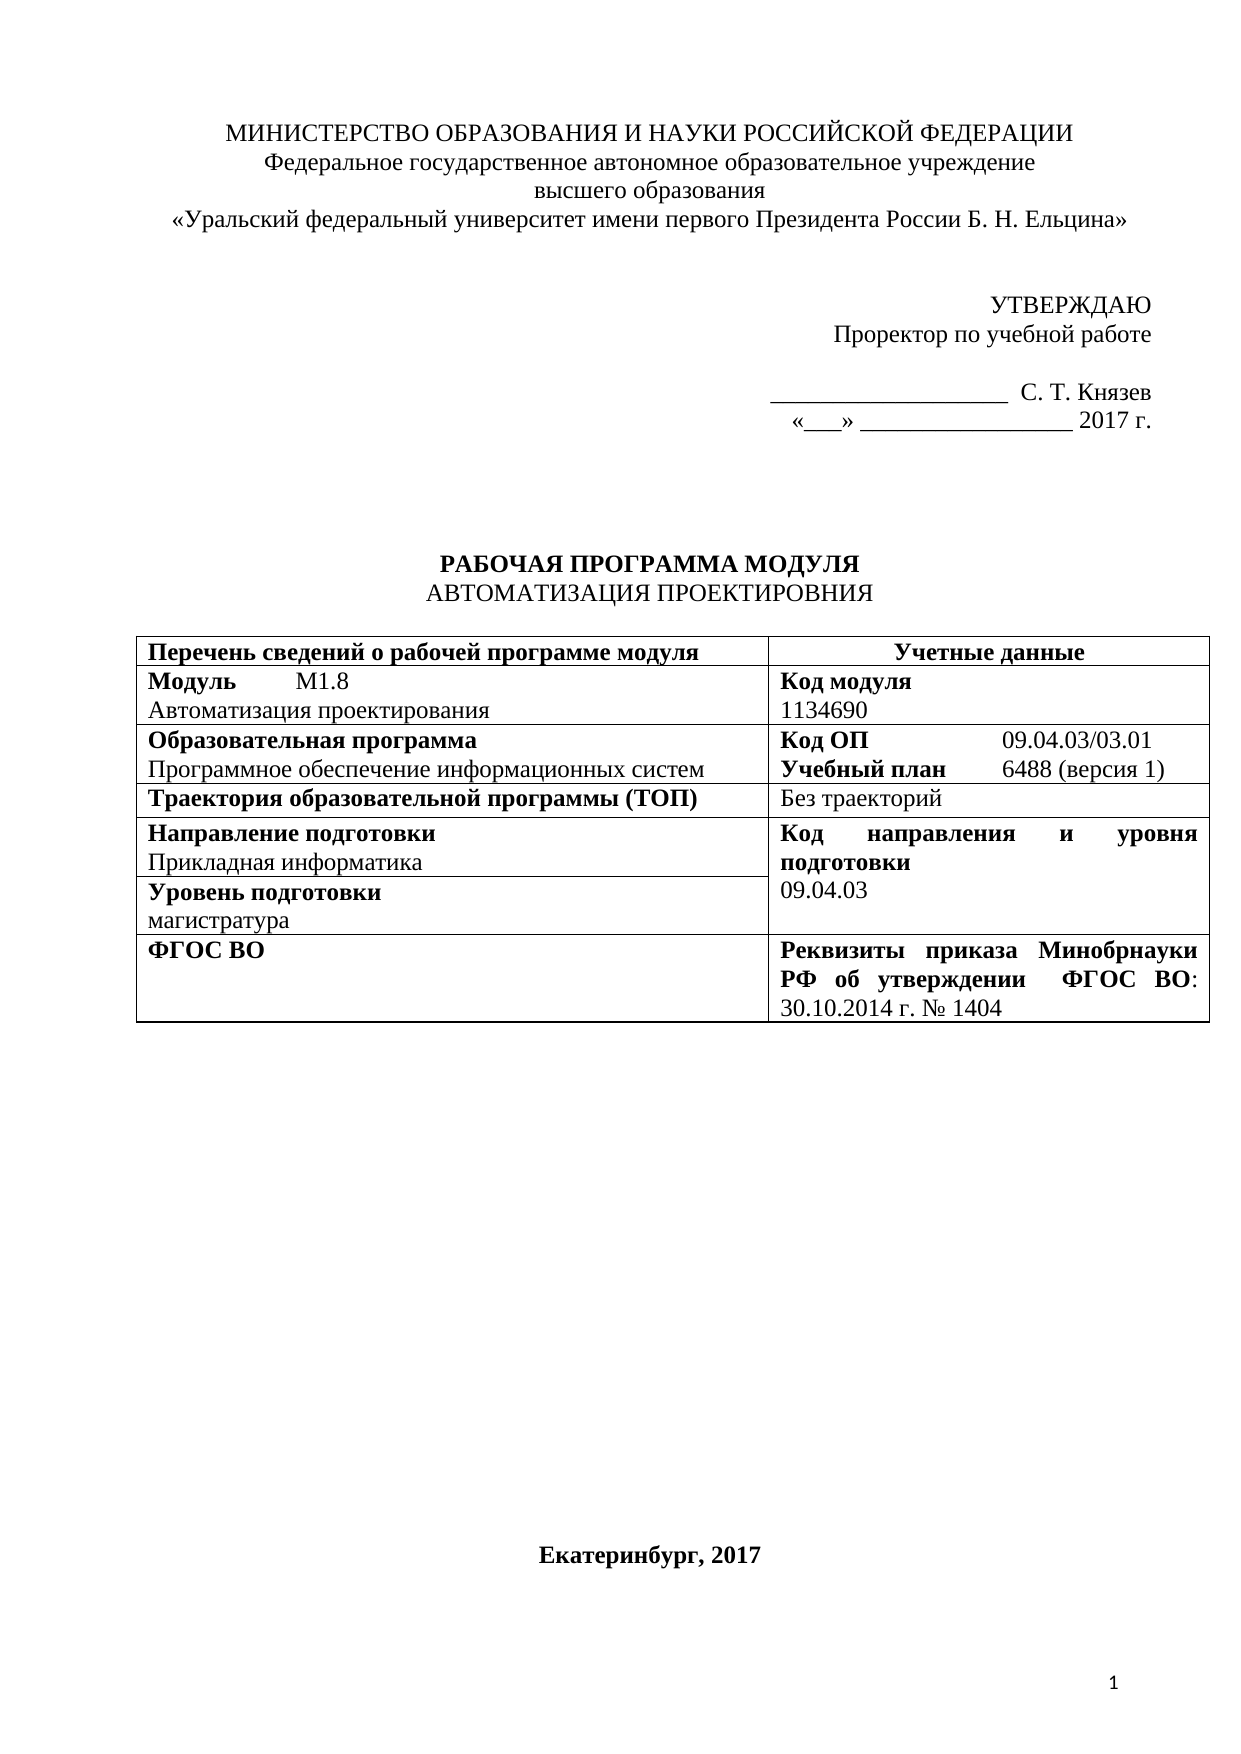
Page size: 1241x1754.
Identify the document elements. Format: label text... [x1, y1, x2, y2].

text Федеральное государственное автономное образовательное учреждение [148, 147, 1152, 176]
text Екатеринбург, 2017 [148, 1540, 1152, 1569]
text «___» _________________ 2017 г. [692, 406, 1152, 434]
table_header Учетные данные [769, 637, 1209, 665]
text МИНИСТЕРСТВО ОБРАЗОВАНИЯ И НАУКИ РОССИЙСКОЙ ФЕДЕРАЦИИ [148, 118, 1152, 147]
text УТВЕРЖДАЮ [148, 291, 1152, 319]
text Автоматизация проектировния [148, 578, 1152, 607]
table_cell Код ОП 09.04.03/03.01 Учебный план 6488 (версия 1) [769, 725, 1209, 782]
text Проректор по учебной работе [692, 319, 1152, 348]
table_cell Траектория образовательной программы (ТОП) [137, 784, 768, 817]
table_cell Без траекторий [769, 784, 1209, 817]
text высшего образования [148, 176, 1152, 204]
table_header Перечень сведений о рабочей программе модуля [137, 637, 768, 665]
table_cell Код направления и уровня подготовки 09.04.03 [769, 818, 1209, 934]
table_cell Уровень подготовки магистратура [137, 877, 768, 934]
text ___________________ С. Т. Князев [692, 377, 1152, 406]
text РАБОЧАЯ ПРОГРАММА МОДУЛЯ [148, 549, 1152, 578]
text «Уральский федеральный университет имени первого Президента России Б. Н. Ельцина» [148, 204, 1152, 233]
table_cell ФГОС ВО [137, 935, 768, 1021]
table_cell Реквизиты приказа Минобрнауки РФ об утверждении ФГОС ВО: 30.10.2014 г. № 1404 [769, 935, 1209, 1021]
table_cell Код модуля 1134690 [769, 666, 1209, 724]
table_cell Образовательная программа Программное обеспечение информационных систем [137, 725, 768, 782]
table_cell Направление подготовки Прикладная информатика [137, 818, 768, 876]
table_cell Модуль М1.8 Автоматизация проектирования [137, 666, 768, 724]
